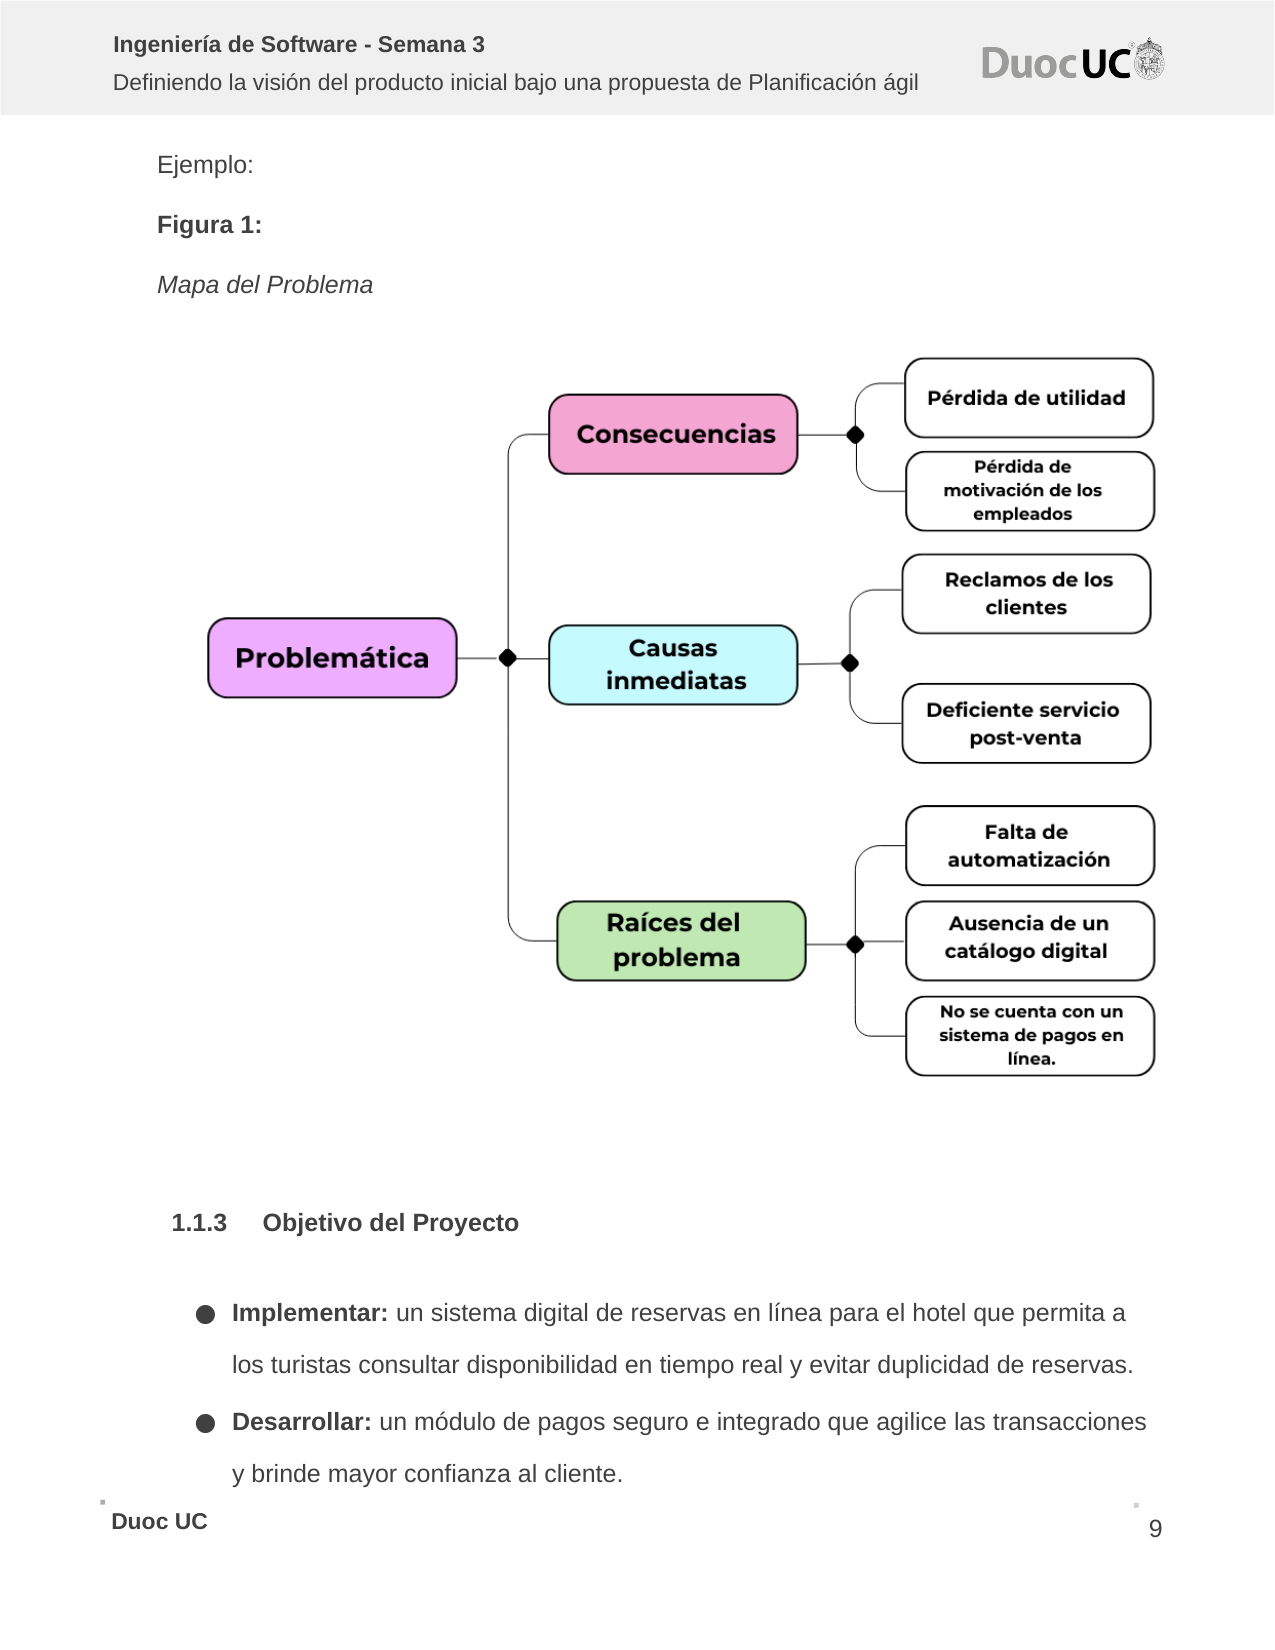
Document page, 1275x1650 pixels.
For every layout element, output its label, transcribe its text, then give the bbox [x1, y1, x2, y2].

text Ejemplo: [157, 150, 1162, 179]
subtitle Objetivo del Proyecto [171, 1208, 1162, 1236]
text Mapa del Problema [157, 269, 1162, 298]
list Implementar: un sistema digital de reservas en línea para el hotel que permita a los turistas consultar disponibilidad en tiempo real y evitar duplicidad de reservas. [194, 1284, 1162, 1378]
text Figura 1: [157, 210, 1162, 238]
list Desarrollar: un módulo de pagos seguro e integrado que agilice las transacciones y brinde mayor confianza al cliente. [194, 1393, 1162, 1487]
picture [156, 329, 1207, 1117]
picture [963, 13, 1183, 104]
